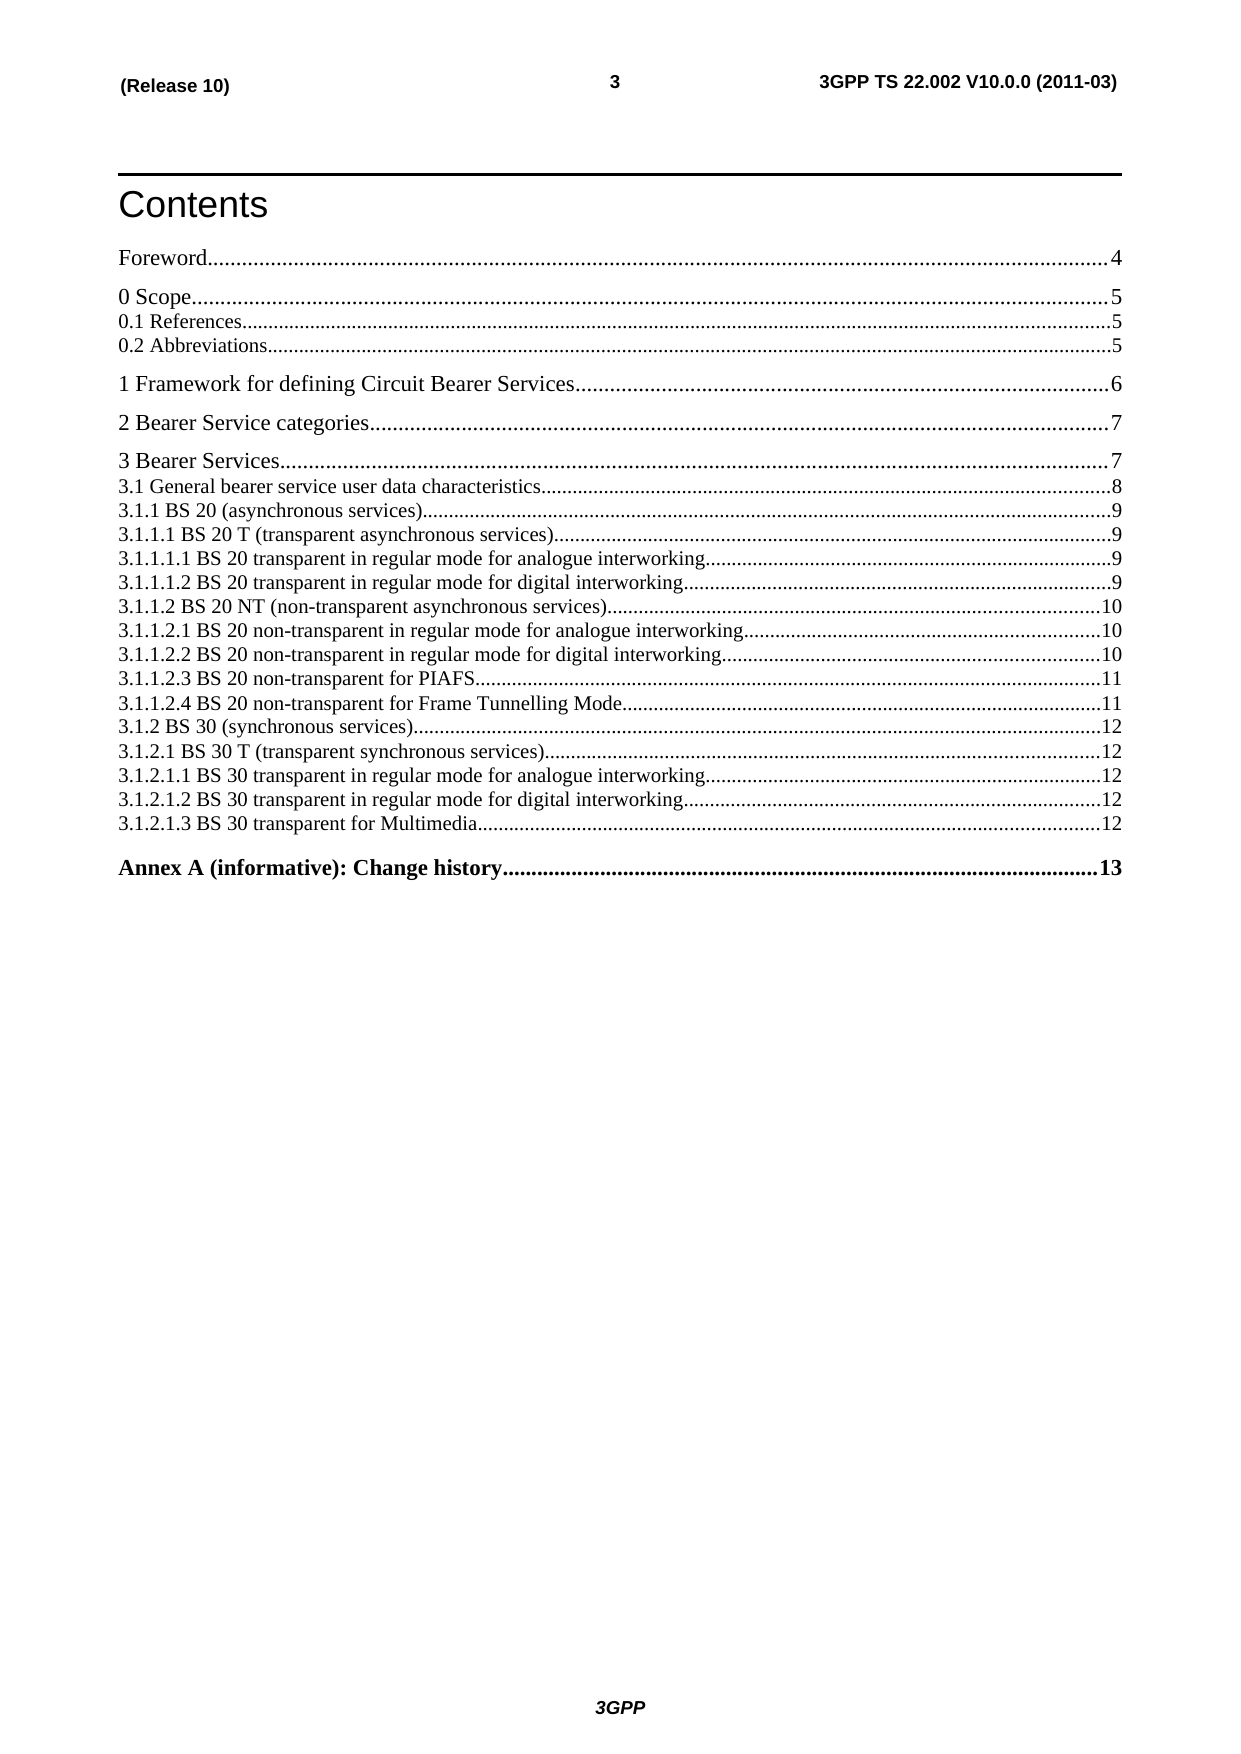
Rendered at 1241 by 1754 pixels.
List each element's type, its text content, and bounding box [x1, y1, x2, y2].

text Contents [118, 176, 1122, 225]
